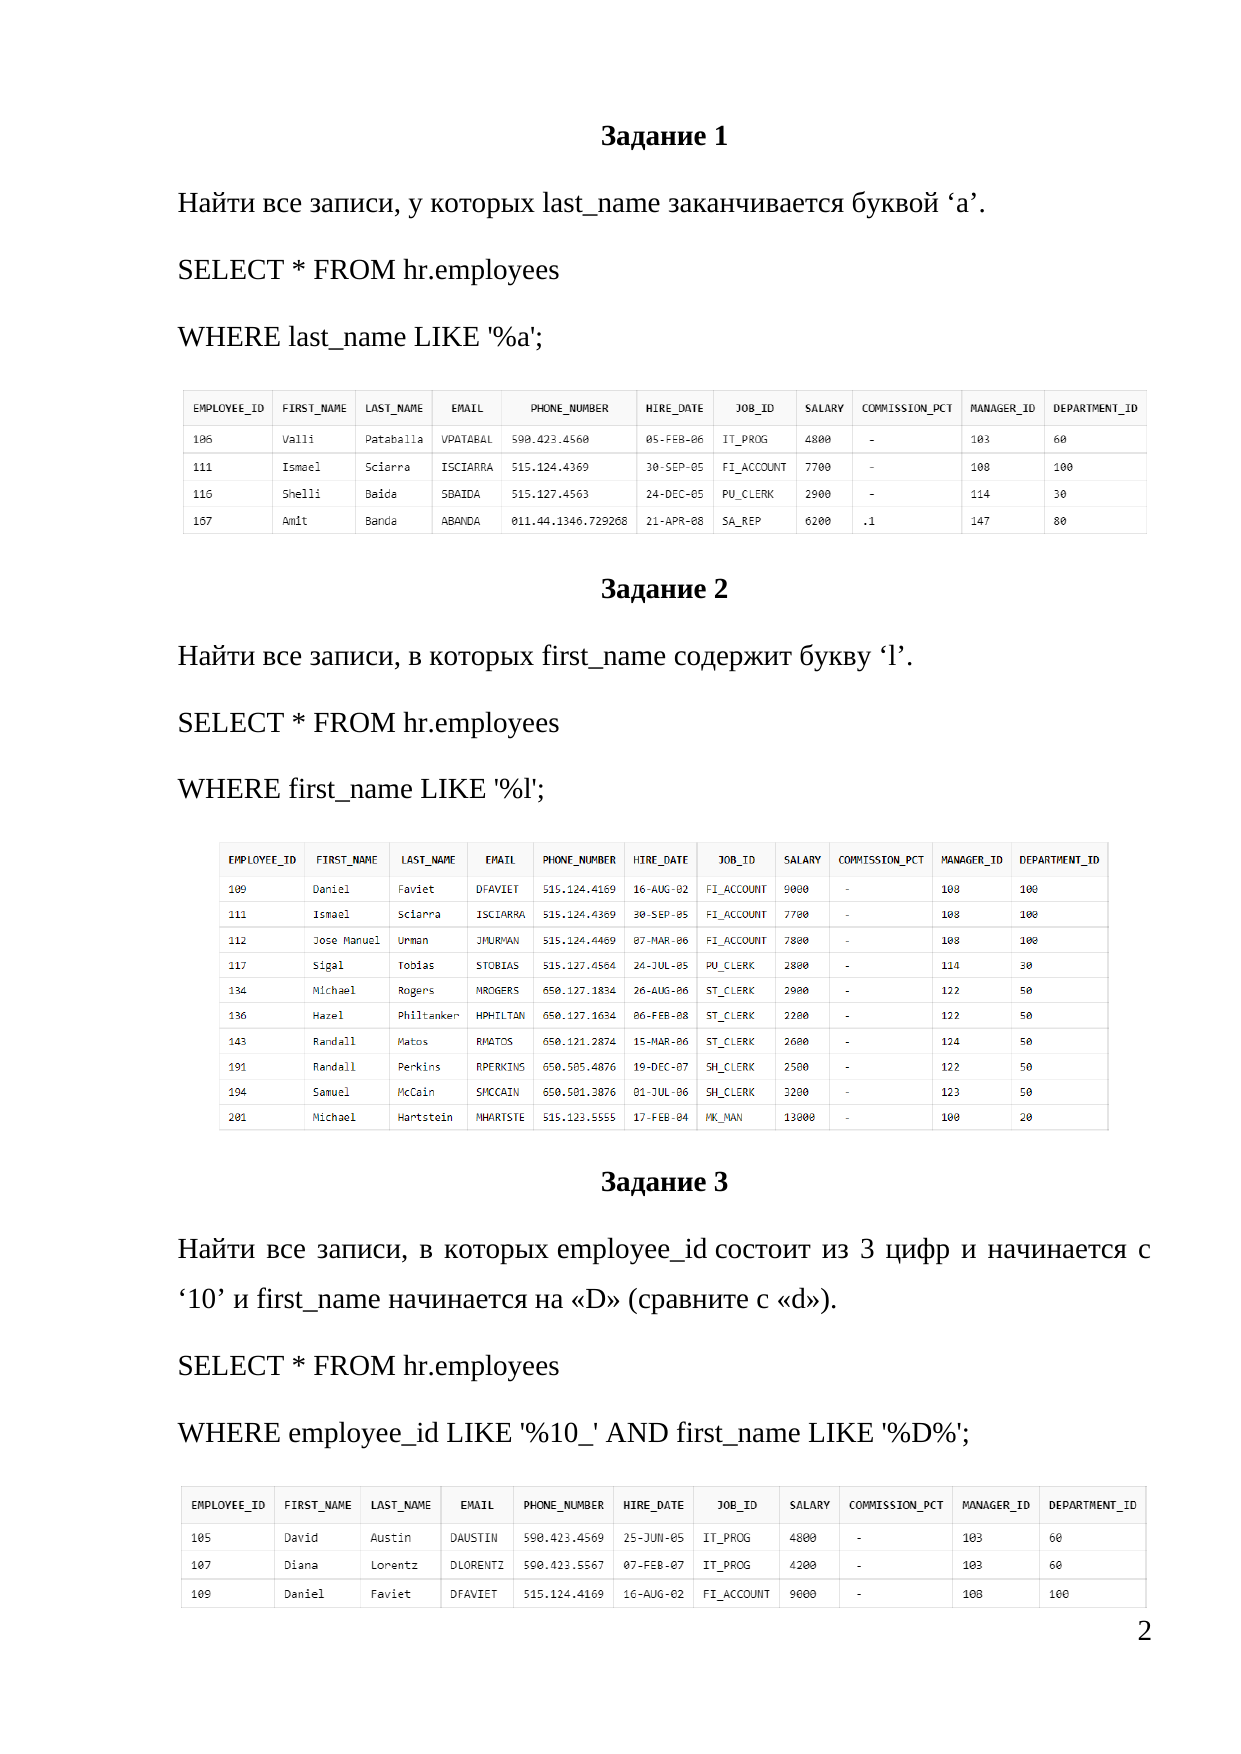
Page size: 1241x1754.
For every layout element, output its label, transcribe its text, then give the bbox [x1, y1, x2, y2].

picture [215, 838, 1114, 1131]
picture [177, 386, 1152, 538]
text Найти все записи, у которых last_name заканчивается буквой ‘a’. [177, 185, 1152, 219]
text WHERE first_name LIKE '%l'; [177, 772, 1152, 805]
text SELECT * FROM hr.employees [177, 1348, 1152, 1382]
text Найти все записи, в которых employee_id состоит из 3 цифр и начинается с ‘10’ и first_name начинается на «D» (сравните с «d»). [177, 1231, 1152, 1315]
text Задание 2 [177, 571, 1152, 604]
text WHERE employee_id LIKE '%10_' AND first_name LIKE '%D%'; [177, 1416, 1152, 1449]
text SELECT * FROM hr.employees [177, 705, 1152, 738]
text Задание 1 [177, 118, 1152, 152]
text WHERE last_name LIKE '%a'; [177, 319, 1152, 353]
picture [177, 1482, 1152, 1611]
text Найти все записи, в которых first_name содержит букву ‘l’. [177, 638, 1152, 671]
text SELECT * FROM hr.employees [177, 252, 1152, 286]
text Задание 3 [177, 1164, 1152, 1198]
